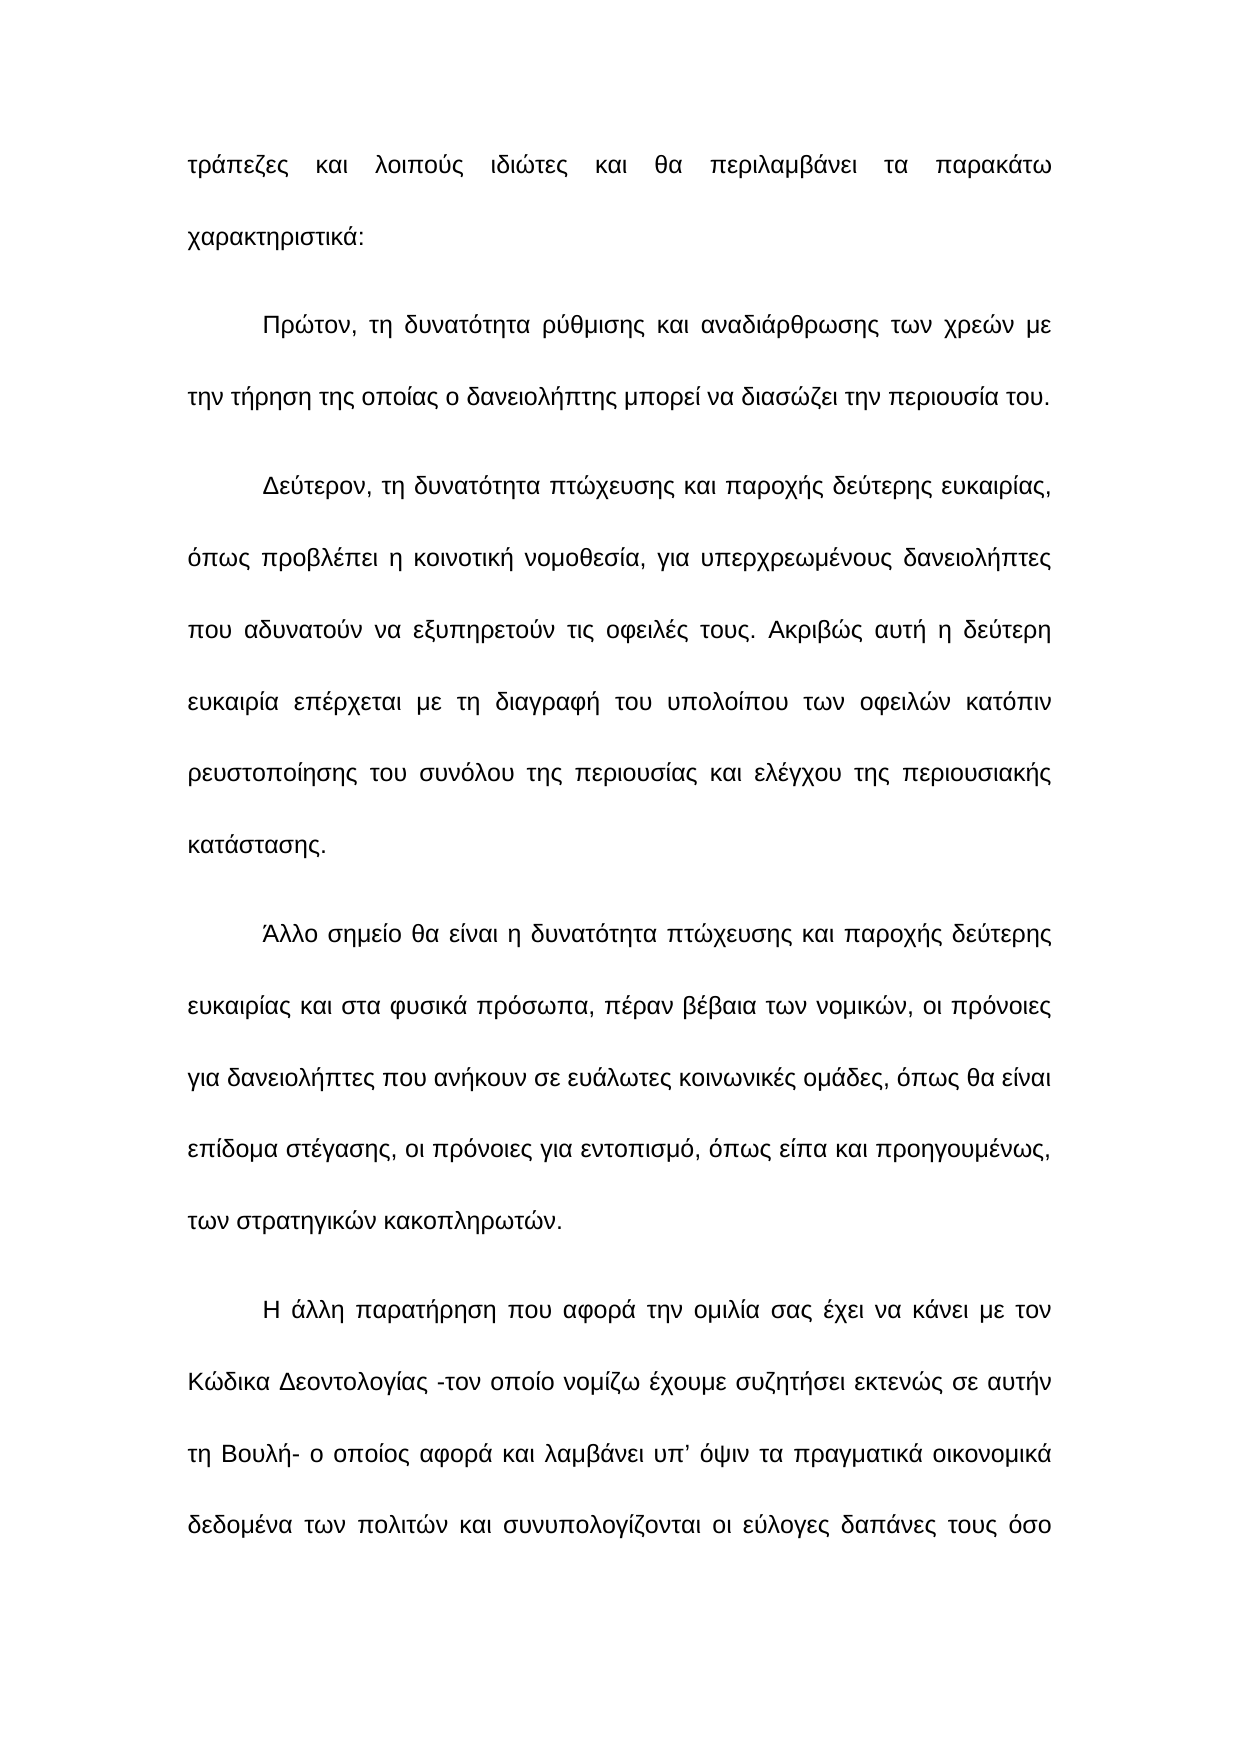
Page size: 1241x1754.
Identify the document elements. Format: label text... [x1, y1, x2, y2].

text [187, 1295, 1053, 1539]
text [187, 150, 1053, 251]
text Δεύτερον, τη δυνατότητα πτώχευσης και παροχής δεύτερης ευκαιρίας, όπως προβλέπει η κοινοτική νομοθεσία, για υπερχρεωμένους δανειολήπτες που αδυνατούν να εξυπηρετούν τις οφειλές τους. Ακριβώς αυτή η δεύτερη ευκαιρία επέρχεται με τη διαγραφή του υπολοίπου των οφειλών κατόπιν ρευστοποίησης του συνόλου της περιουσίας και ελέγχου της περιουσιακής κατάστασης. [187, 471, 1053, 859]
text Άλλο σημείο θα είναι η δυνατότητα πτώχευσης και παροχής δεύτερης ευκαιρίας και στα φυσικά πρόσωπα, πέραν βέβαια των νομικών, οι πρόνοιες για δανειολήπτες που ανήκουν σε ευάλωτες κοινωνικές ομάδες, όπως θα είναι επίδομα στέγασης, οι πρόνοιες για εντοπισμό, όπως είπα και προηγουμένως, των στρατηγικών κακοπληρωτών. [187, 919, 1053, 1235]
text Πρώτον, τη δυνατότητα ρύθμισης και αναδιάρθρωσης των χρεών με την τήρηση της οποίας ο δανειολήπτης μπορεί να διασώζει την περιουσία του. [187, 310, 1053, 411]
